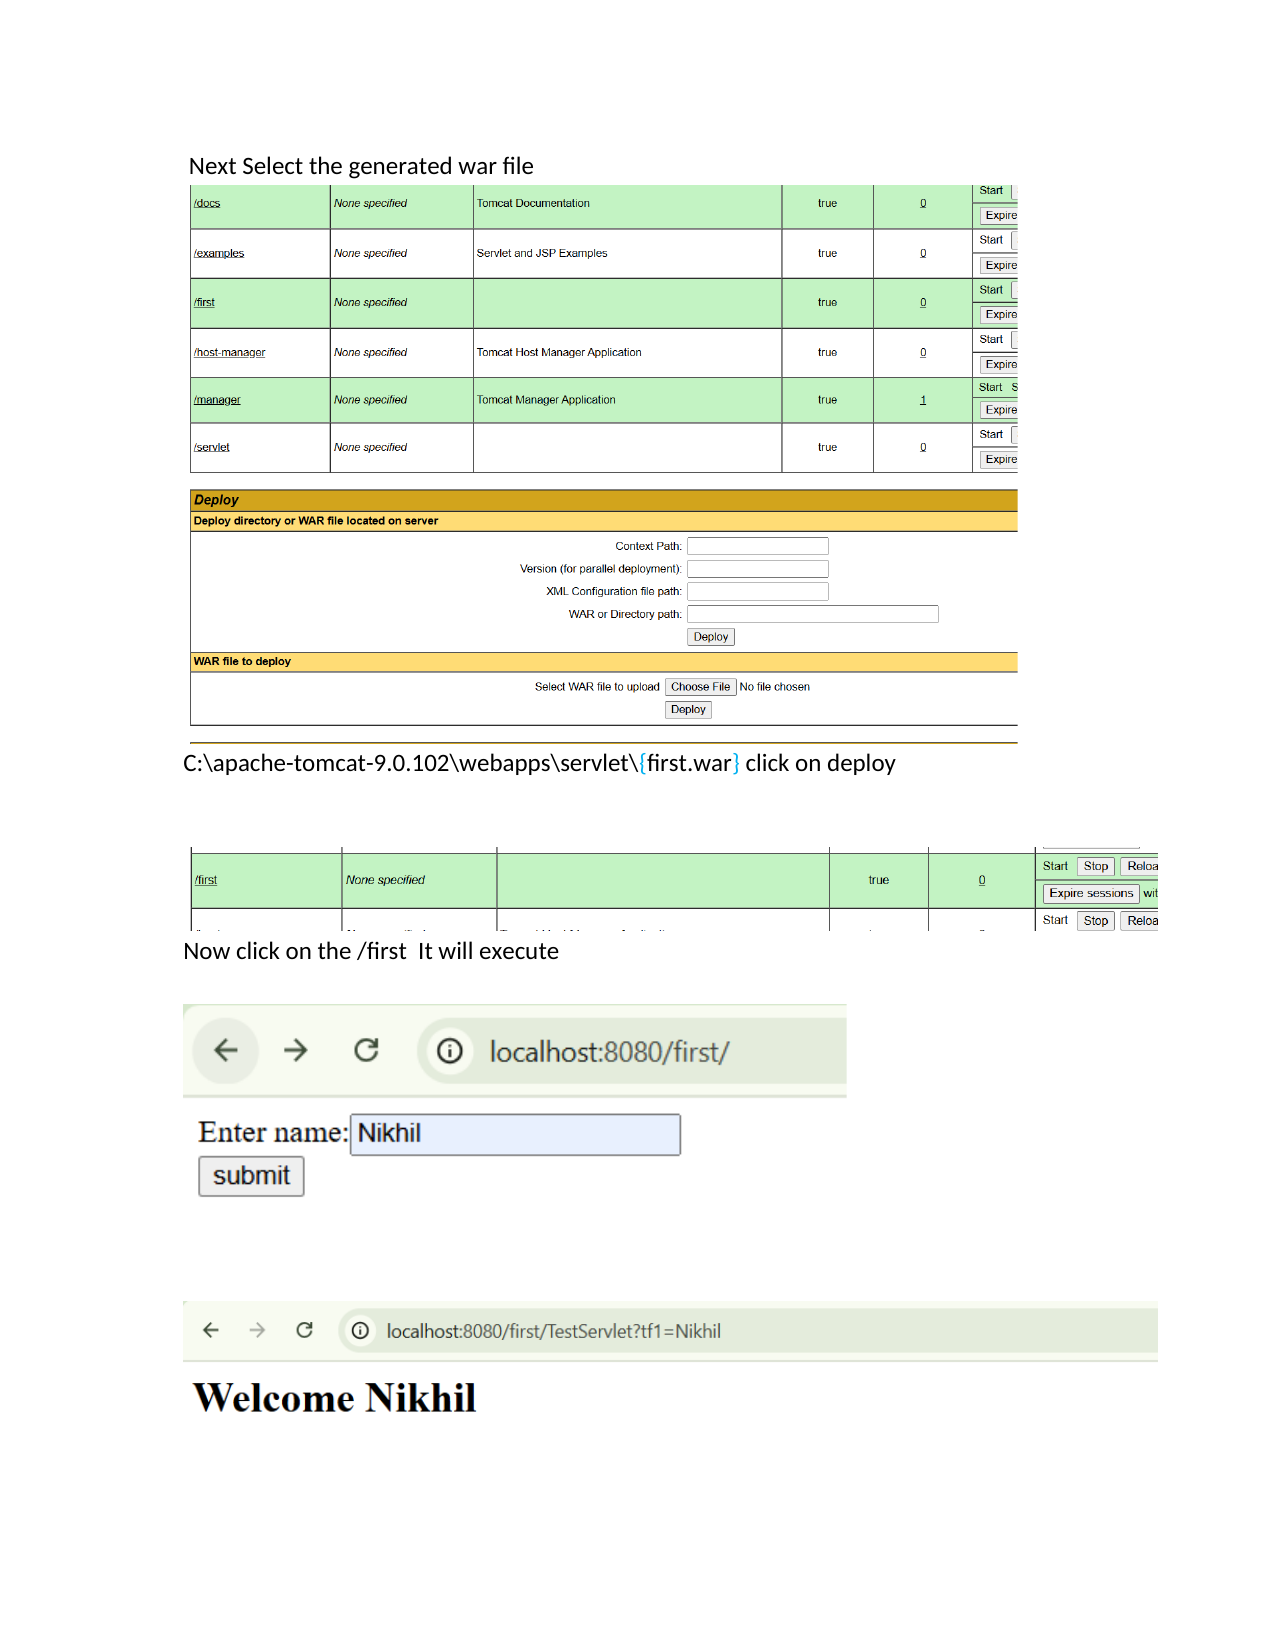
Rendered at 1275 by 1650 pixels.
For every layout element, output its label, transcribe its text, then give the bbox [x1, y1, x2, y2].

picture [183, 185, 1018, 744]
picture [183, 1301, 1158, 1459]
text C:\apache-tomcat-9.0.102\webapps\servlet\{first.war} click on deploy [183, 748, 1092, 778]
picture [183, 1004, 847, 1263]
text Now click on the /first It will execute [183, 935, 1092, 965]
picture [183, 847, 1158, 931]
text Next Select the generated war file [183, 150, 1092, 181]
